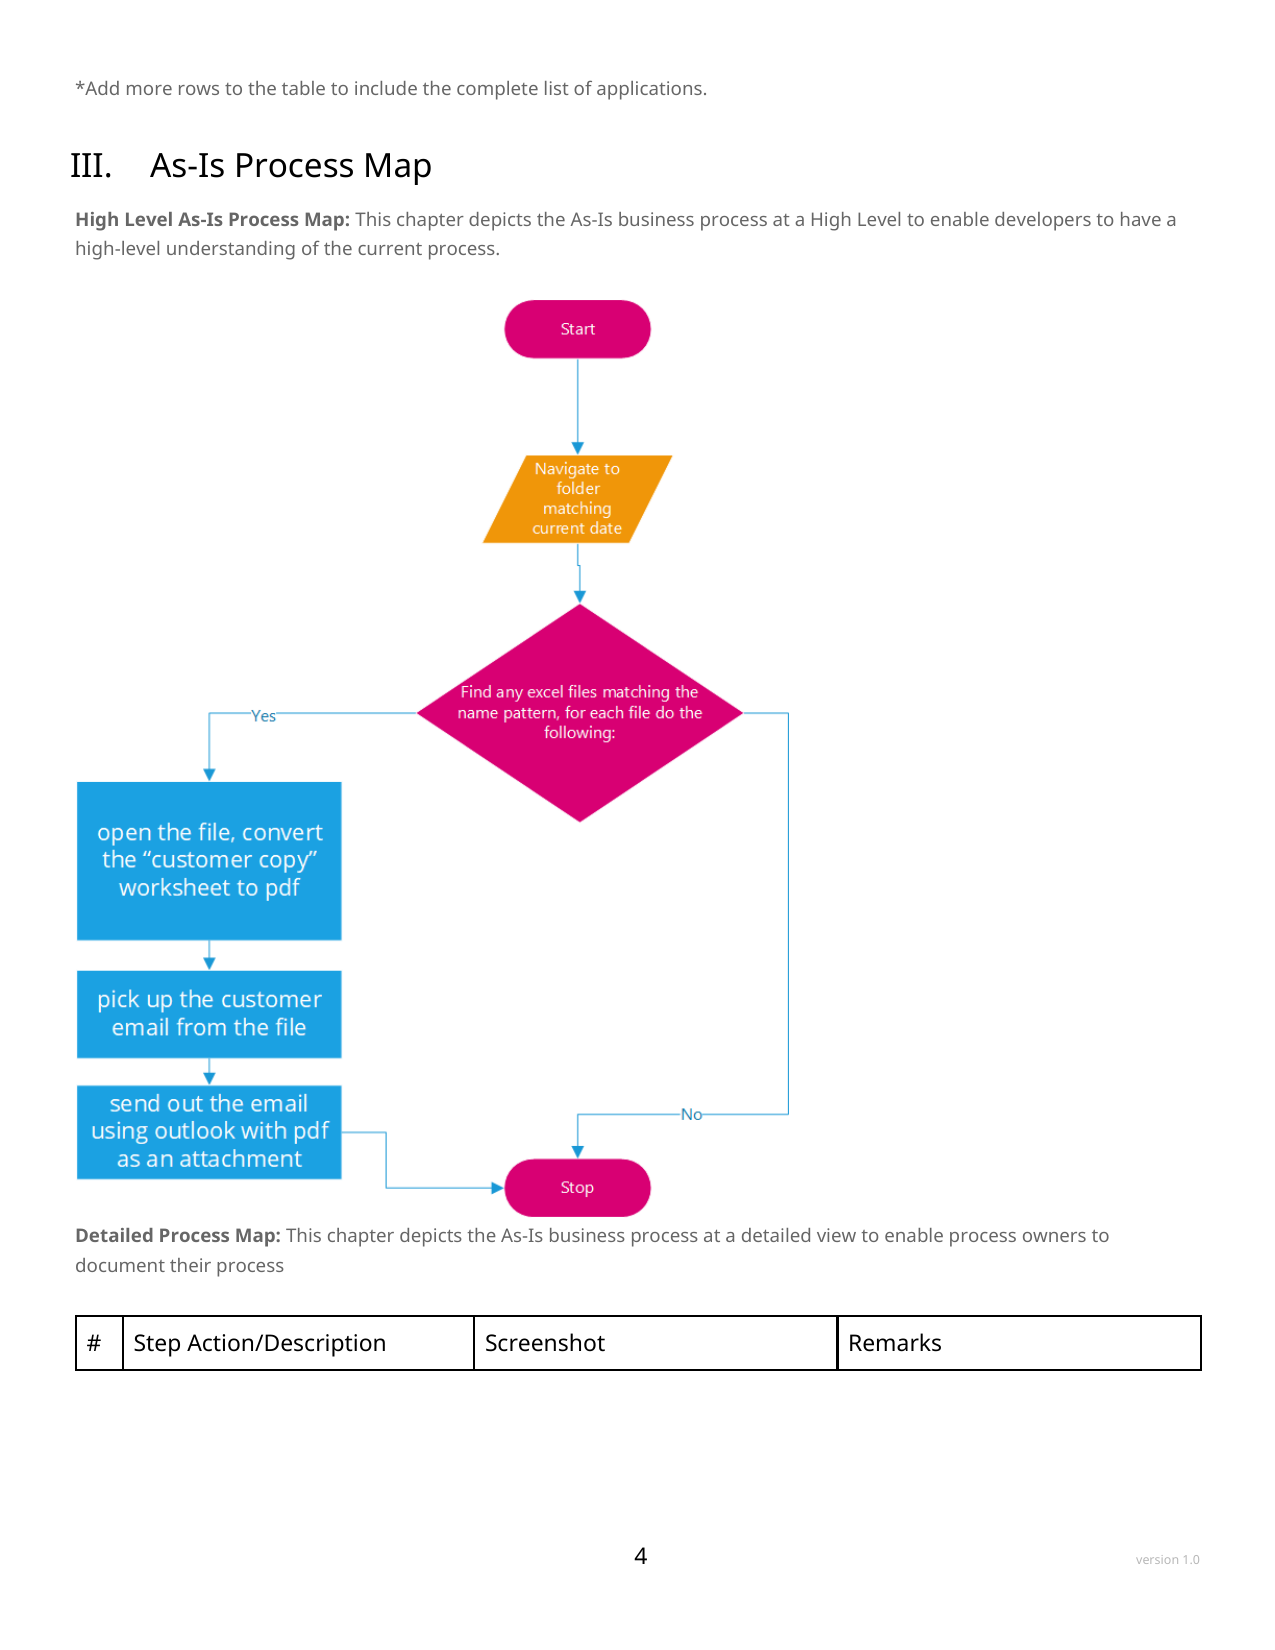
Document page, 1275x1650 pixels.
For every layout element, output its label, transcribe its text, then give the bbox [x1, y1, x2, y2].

table_header Step Action/Description [124, 1317, 473, 1369]
subtitle Detailed Process Map: This chapter depicts the As-Is business process at a detailed view to enable process owners to document their process [75, 1223, 1200, 1278]
table_header # [77, 1317, 122, 1369]
subtitle High Level As-Is Process Map: This chapter depicts the As-Is business process at a High Level to enable developers to have a high-level understanding of the current process. [75, 206, 1200, 261]
subtitle *Add more rows to the table to include the complete list of applications. [75, 75, 1200, 101]
picture [75, 298, 790, 1219]
table_header Screenshot [475, 1317, 836, 1369]
subtitle As-Is Process Map [112, 142, 1200, 187]
table_header Remarks [839, 1317, 1200, 1369]
